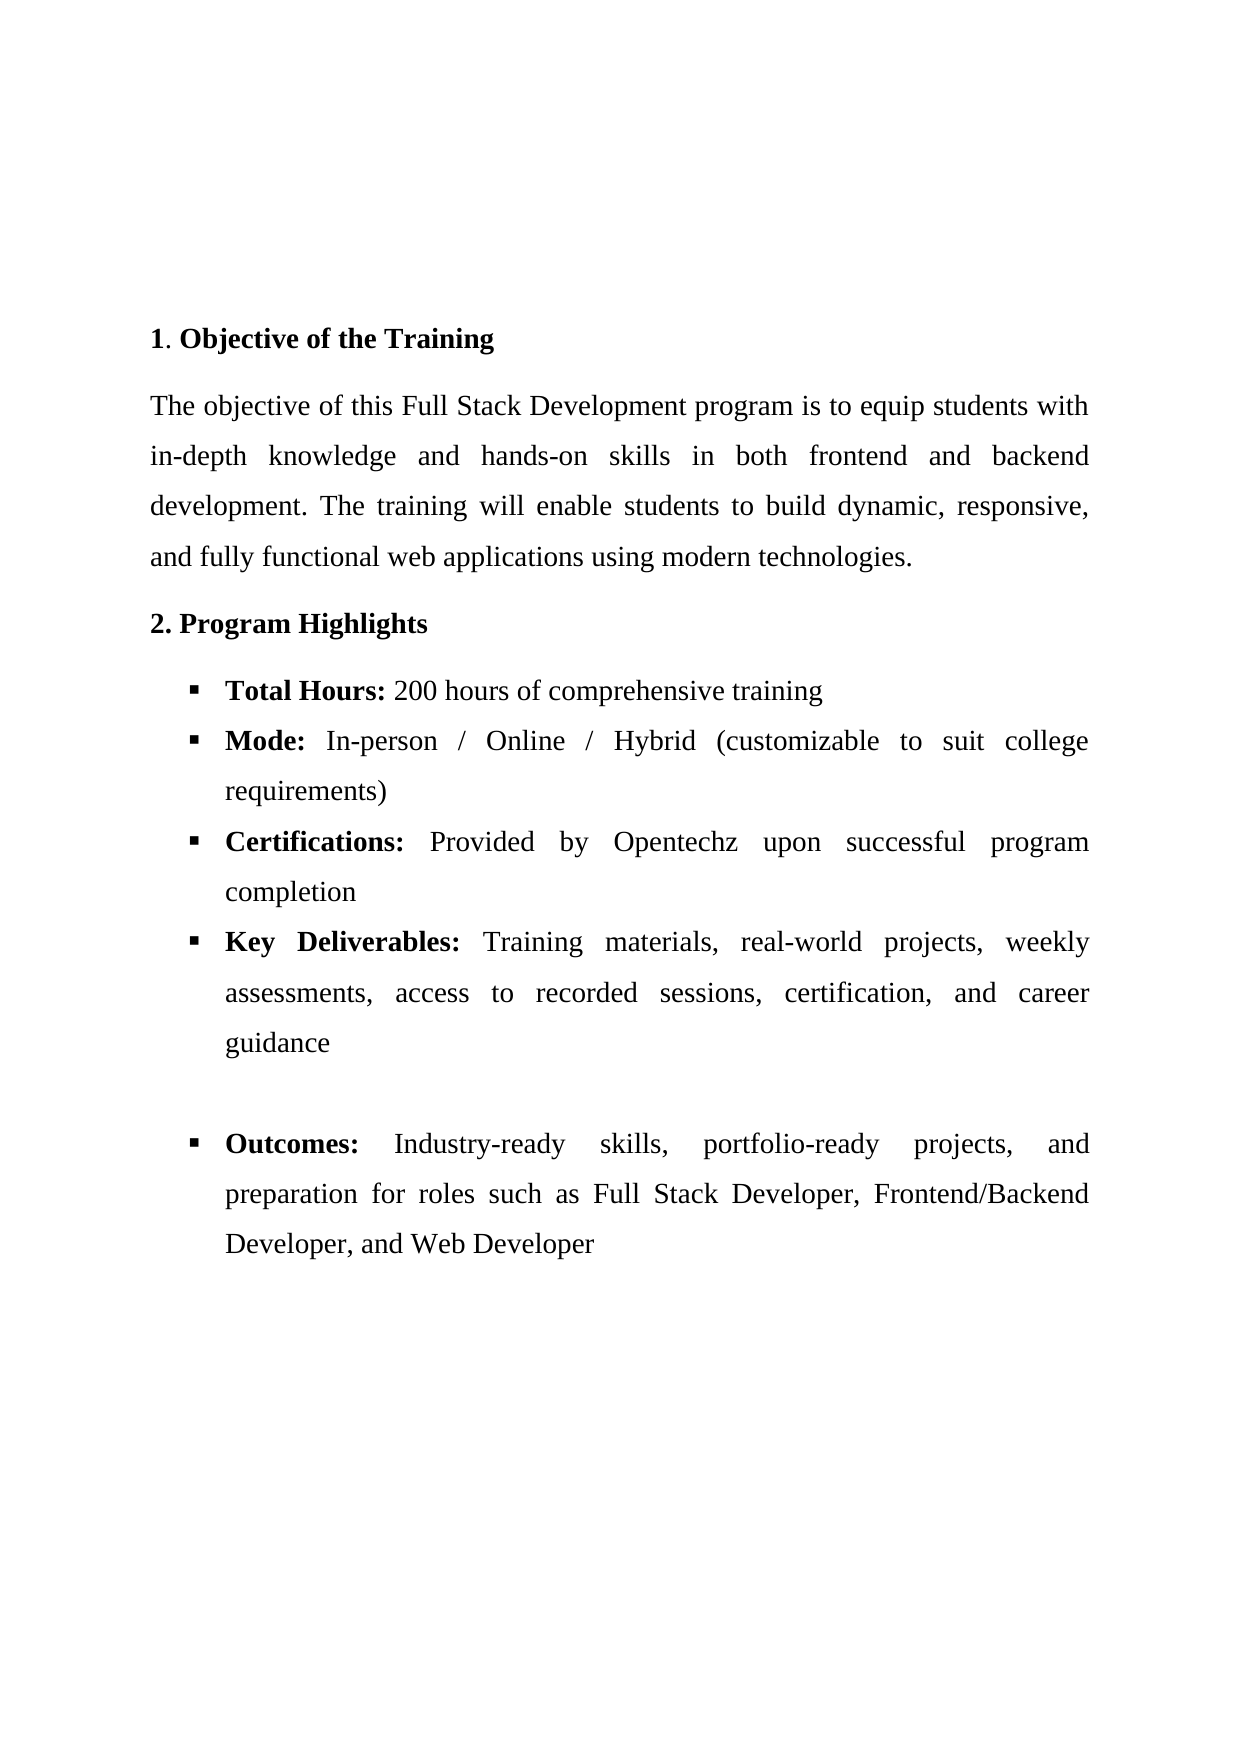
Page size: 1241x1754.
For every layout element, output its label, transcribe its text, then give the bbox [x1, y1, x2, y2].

list Outcomes: Industry-ready skills, portfolio-ready projects, and preparation for roles such as Full Stack Developer, Frontend/Backend Developer, and Web Developer [187, 1126, 1090, 1260]
text 2. Program Highlights [150, 606, 1090, 639]
list Certifications: Provided by Opentechz upon successful program completion [187, 824, 1090, 908]
text 1. Objective of the Training [150, 321, 1090, 354]
text The objective of this Full Stack Development program is to equip students with in-depth knowledge and hands-on skills in both frontend and backend development. The training will enable students to build dynamic, responsive, and fully functional web applications using modern technologies. [150, 388, 1090, 572]
list Key Deliverables: Training materials, real-world projects, weekly assessments, access to recorded sessions, certification, and career guidance [187, 924, 1090, 1059]
list Mode: In-person / Online / Hybrid (customizable to suit college requirements) [187, 723, 1090, 807]
list Total Hours: 200 hours of comprehensive training [187, 673, 1090, 706]
